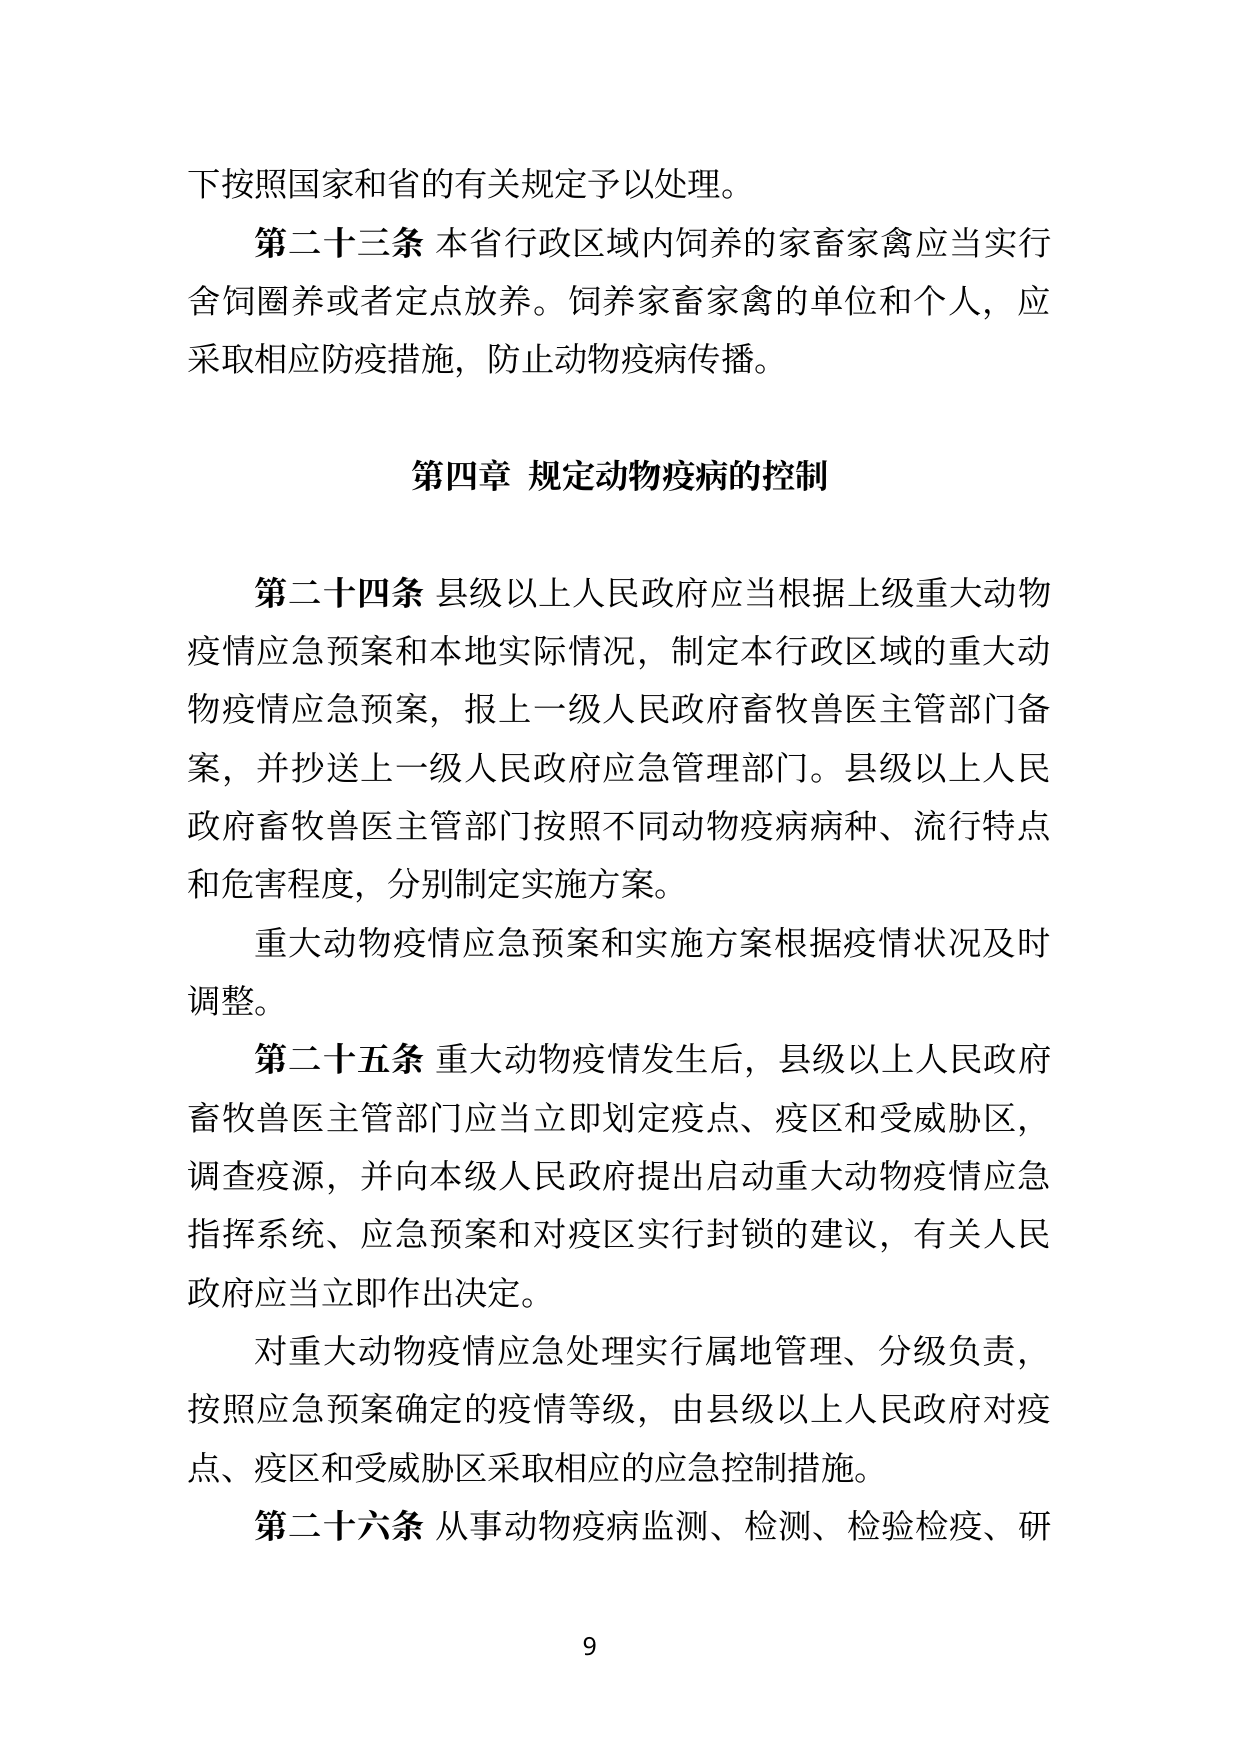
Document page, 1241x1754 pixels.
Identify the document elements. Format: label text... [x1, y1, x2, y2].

text 重大动物疫情应急预案和实施方案根据疫情状况及时调整。 [187, 908, 1053, 1025]
text 第二十五条 重大动物疫情发生后，县级以上人民政府畜牧兽医主管部门应当立即划定疫点、疫区和受威胁区，调查疫源，并向本级人民政府提出启动重大动物疫情应急指挥系统、应急预案和对疫区实行封锁的建议，有关人民政府应当立即作出决定。 [187, 1025, 1053, 1317]
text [187, 1492, 1053, 1550]
text 第二十四条 县级以上人民政府应当根据上级重大动物疫情应急预案和本地实际情况，制定本行政区域的重大动物疫情应急预案，报上一级人民政府畜牧兽医主管部门备案，并抄送上一级人民政府应急管理部门。县级以上人民政府畜牧兽医主管部门按照不同动物疫病病种、流行特点和危害程度，分别制定实施方案。 [187, 558, 1053, 908]
text 第四章 规定动物疫病的控制 [187, 442, 1053, 500]
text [187, 150, 1053, 208]
text 第二十三条 本省行政区域内饲养的家畜家禽应当实行舍饲圈养或者定点放养。饲养家畜家禽的单位和个人，应采取相应防疫措施，防止动物疫病传播。 [187, 208, 1053, 383]
text 对重大动物疫情应急处理实行属地管理、分级负责，按照应急预案确定的疫情等级，由县级以上人民政府对疫点、疫区和受威胁区采取相应的应急控制措施。 [187, 1317, 1053, 1492]
